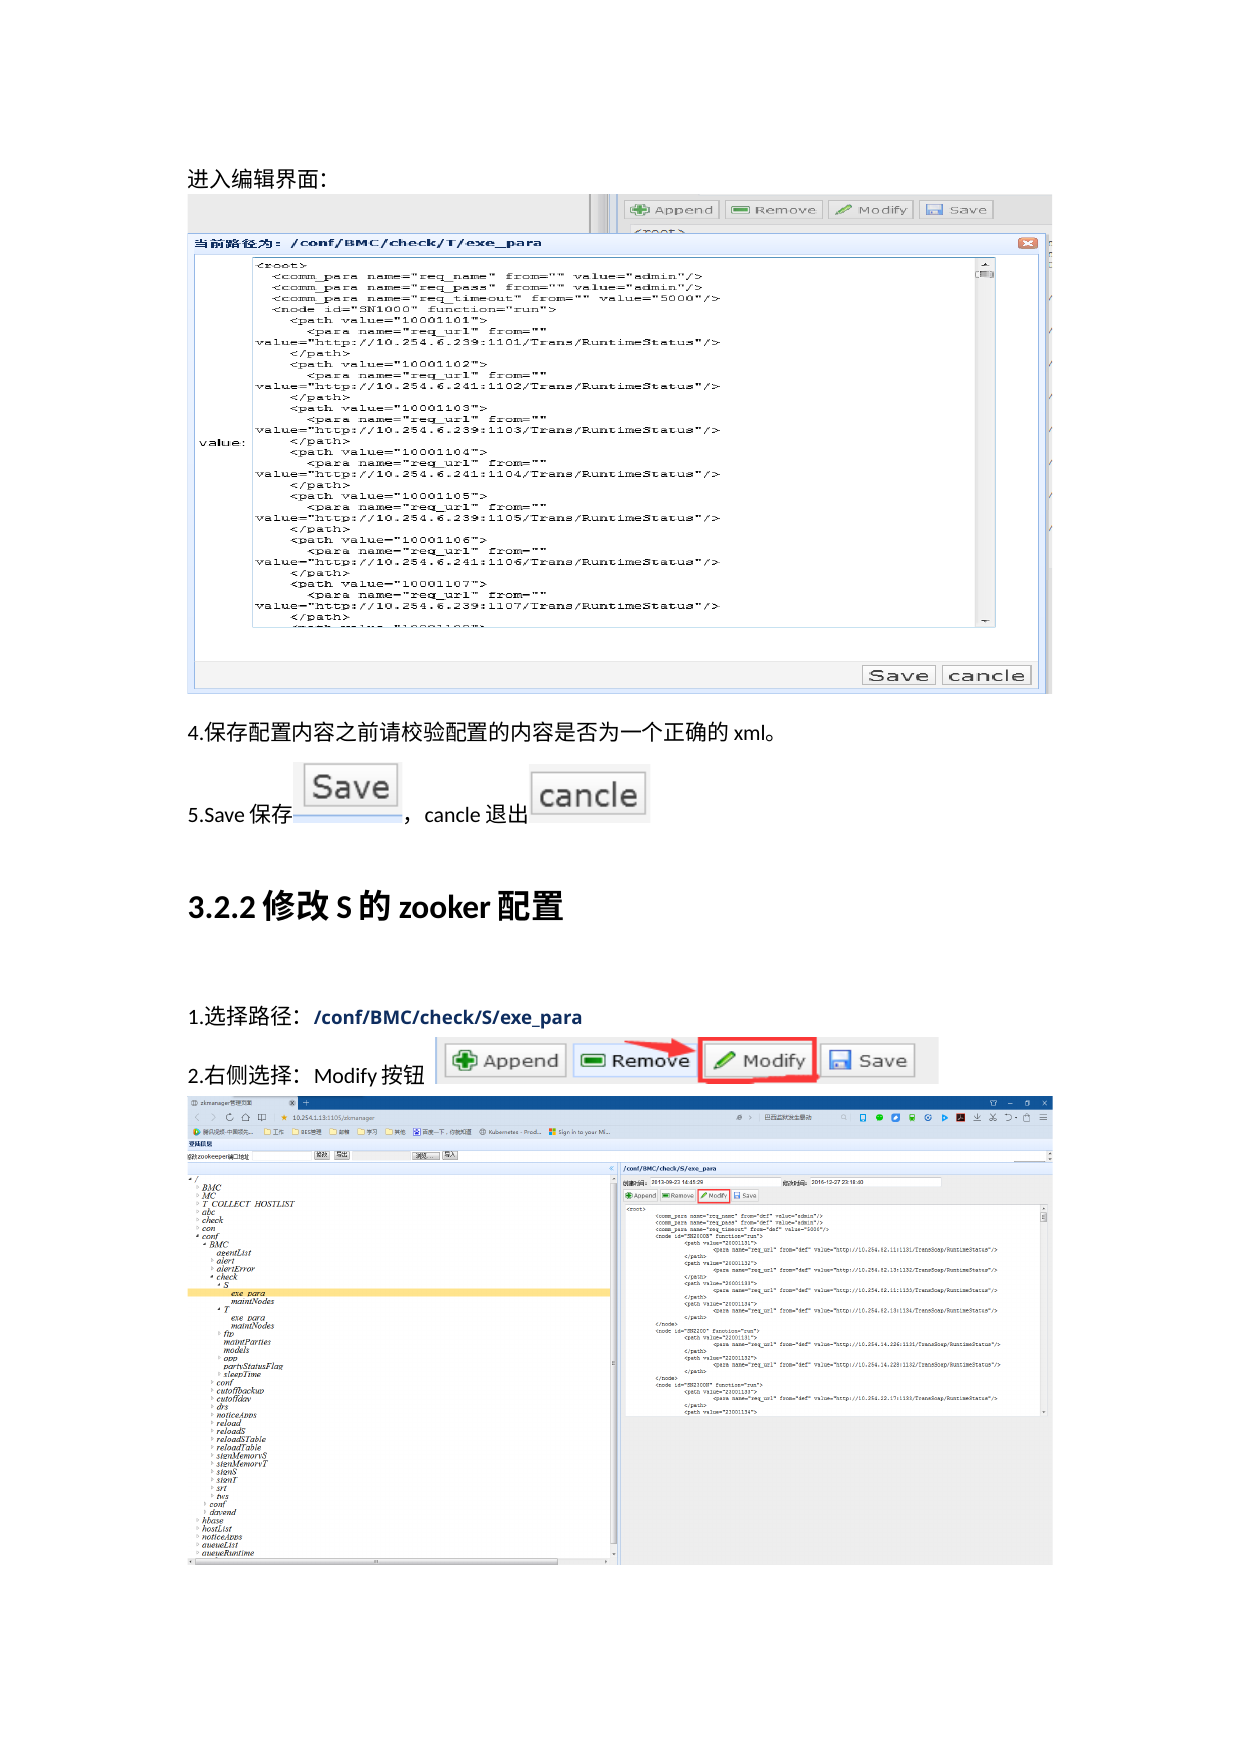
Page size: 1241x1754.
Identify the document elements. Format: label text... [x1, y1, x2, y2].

picture [293, 762, 403, 823]
picture [187, 1096, 1053, 1565]
picture [187, 194, 1053, 694]
text 5.Save保存，cancle退出 [187, 747, 1053, 844]
picture [528, 764, 651, 823]
text 1.选择路径：/conf/BMC/check/S/exe_para [187, 999, 1053, 1031]
subtitle 3.2.2修改S的zooker配置 [187, 872, 1053, 937]
text 进入编辑界面： [187, 162, 1053, 194]
text 4.保存配置内容之前请校验配置的内容是否为一个正确的xml。 [187, 714, 1053, 747]
picture [435, 1037, 939, 1084]
